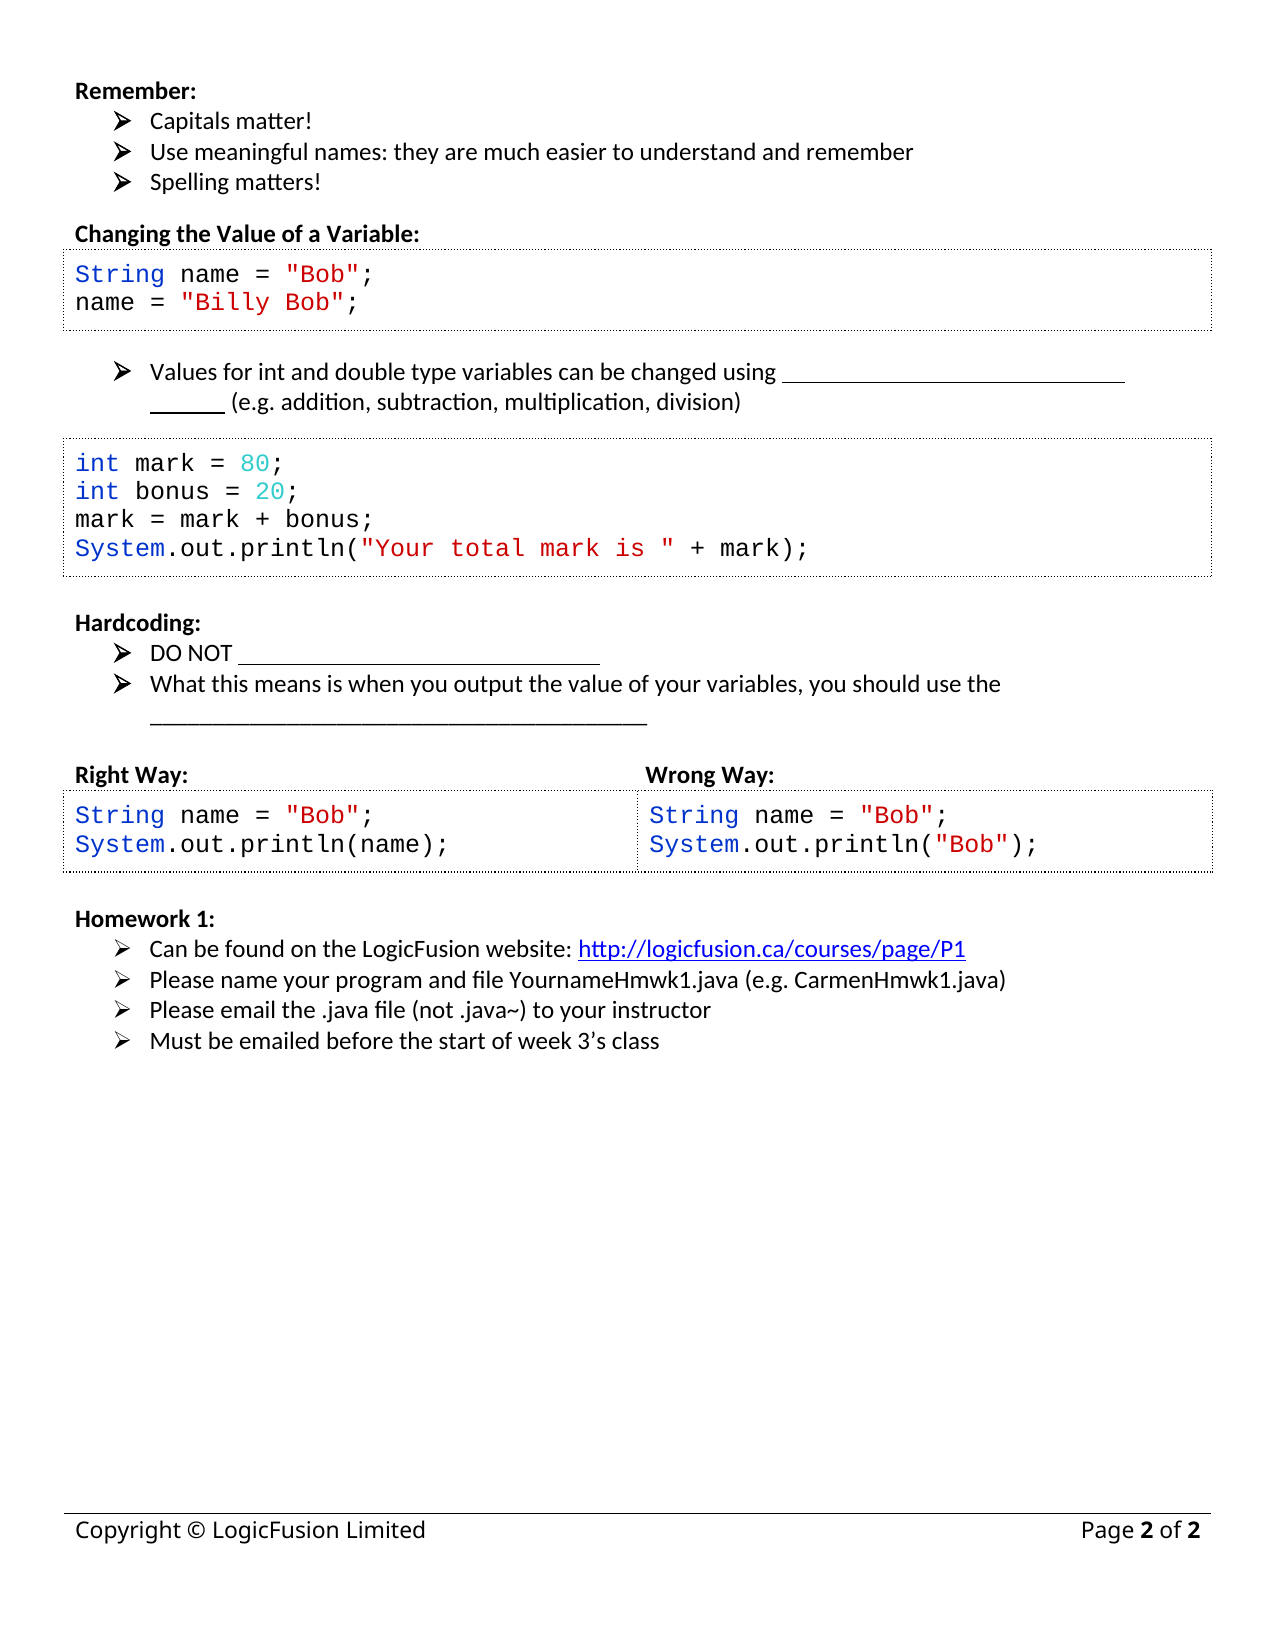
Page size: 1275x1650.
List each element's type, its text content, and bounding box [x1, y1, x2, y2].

text Changing the Value of a Variable: [75, 218, 1200, 248]
list Values for int and double type variables can be changed using (e.g. addition, subtraction, multiplication, division) [112, 356, 1200, 417]
text Right Way: Wrong Way: [75, 760, 1200, 790]
list Spelling matters! [112, 167, 1200, 197]
list What this means is when you output the value of your variables, you should use the ________________________________________ [112, 668, 1200, 729]
list Use meaningful names: they are much easier to understand and remember [112, 136, 1200, 167]
table_header String name = "Bob"; System.out.println(name); [64, 790, 638, 871]
text Remember: [75, 75, 1200, 106]
list Must be emailed before the start of week 3’s class [112, 1025, 1200, 1056]
list Please email the .java file (not .java~) to your instructor [112, 994, 1200, 1025]
list Capitals matter! [112, 106, 1200, 136]
table_header String name = "Bob"; System.out.println("Bob"); [638, 790, 1212, 871]
list Please name your program and file YournameHmwk1.java (e.g. CarmenHmwk1.java) [112, 964, 1200, 994]
text Hardcoding: [75, 607, 1200, 638]
text Homework 1: [75, 903, 1200, 933]
list DO NOT [112, 638, 1200, 668]
table_header String name = "Bob"; name = "Billy Bob"; [64, 249, 1211, 330]
list Can be found on the LogicFusion website: http://logicfusion.ca/courses/page/P1 [112, 933, 1200, 964]
table_header int mark = 80; int bonus = 20; mark = mark + bonus; System.out.println("Your total mark is " + mark); [64, 438, 1211, 576]
